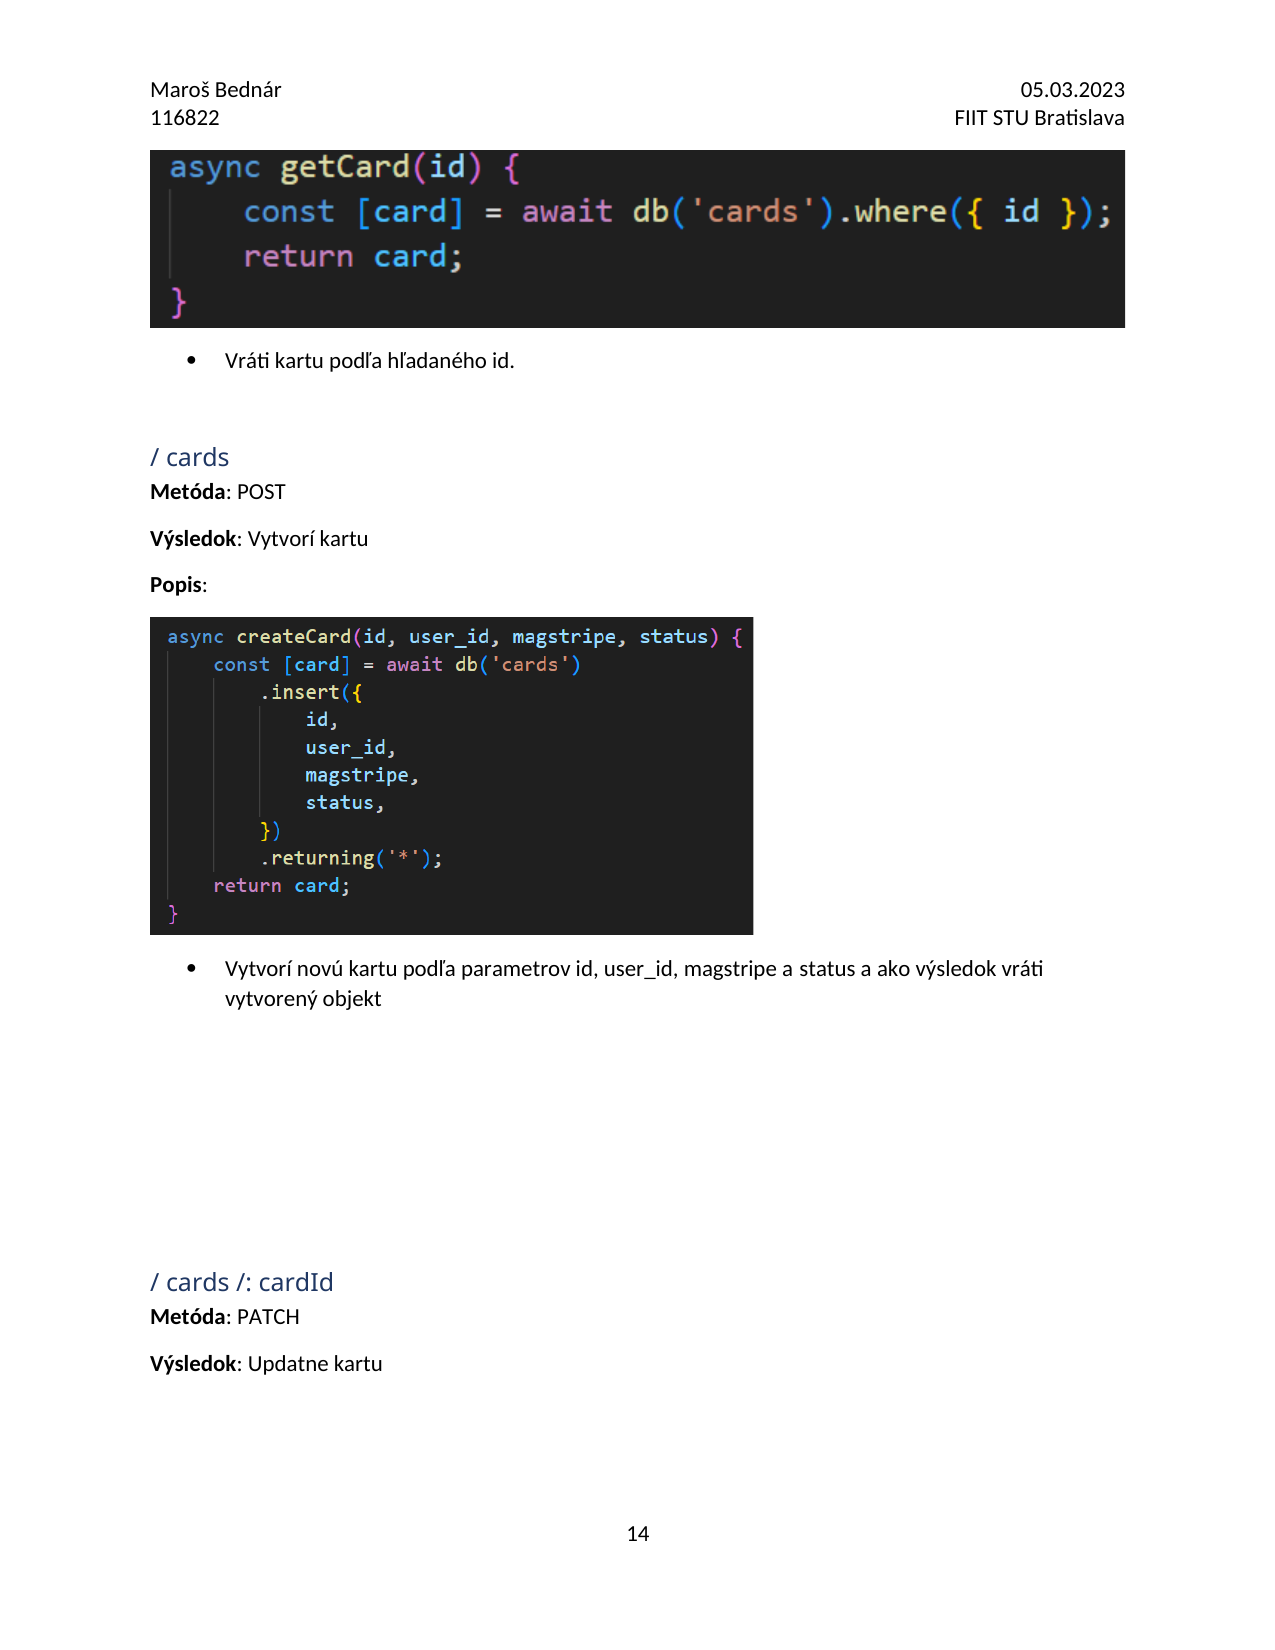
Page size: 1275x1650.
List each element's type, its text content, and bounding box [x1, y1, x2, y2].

text Výsledok: Updatne kartu [150, 1349, 1125, 1377]
text Popis: [150, 571, 1125, 599]
picture [150, 150, 1125, 328]
text Výsledok: Vytvorí kartu [150, 524, 1125, 552]
subtitle / cards [150, 440, 1125, 474]
subtitle / cards /: cardId [150, 1265, 1125, 1299]
text Metóda: POST [150, 477, 1125, 505]
list Vytvorí novú kartu podľa parametrov id, user_id, magstripe a status a ako výsledok vráti vytvorený objekt [187, 954, 1125, 1012]
text Metóda: PATCH [150, 1302, 1125, 1330]
list Vráti kartu podľa hľadaného id. [187, 346, 1125, 374]
picture [150, 617, 754, 935]
